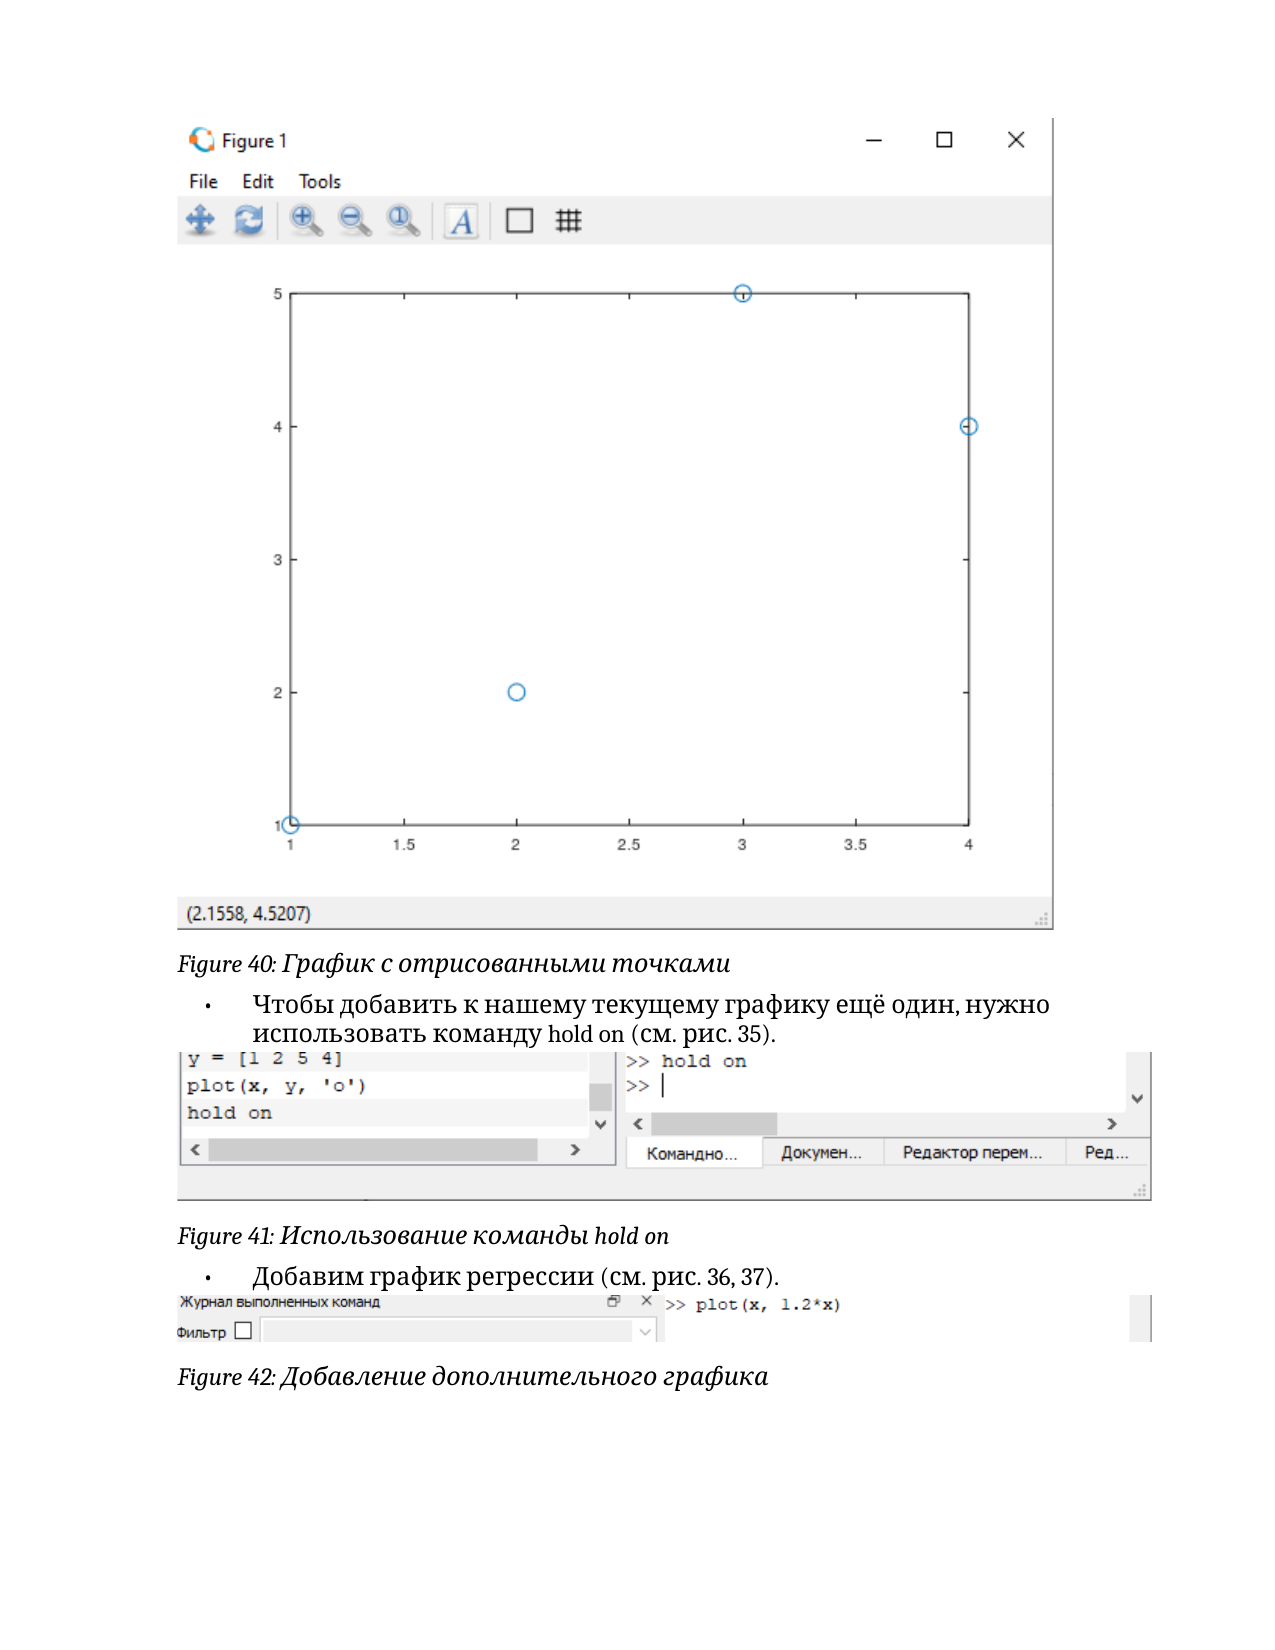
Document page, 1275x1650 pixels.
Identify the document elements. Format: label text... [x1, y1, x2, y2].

text Figure 42: Добавление дополнительного графика [177, 1362, 1186, 1391]
list Чтобы добавить к нашему текущему графику ещё один, нужно использовать команду hold on (см. рис. 35). [202, 991, 1186, 1049]
picture [177, 1295, 1152, 1342]
text Figure 41: Использование команды hold on [177, 1222, 1186, 1251]
picture [177, 1052, 1152, 1201]
list Добавим график регрессии (см. рис. 36, 37). [202, 1263, 1186, 1292]
picture [177, 118, 1054, 930]
text Figure 40: График с отрисованными точками [177, 950, 1186, 979]
